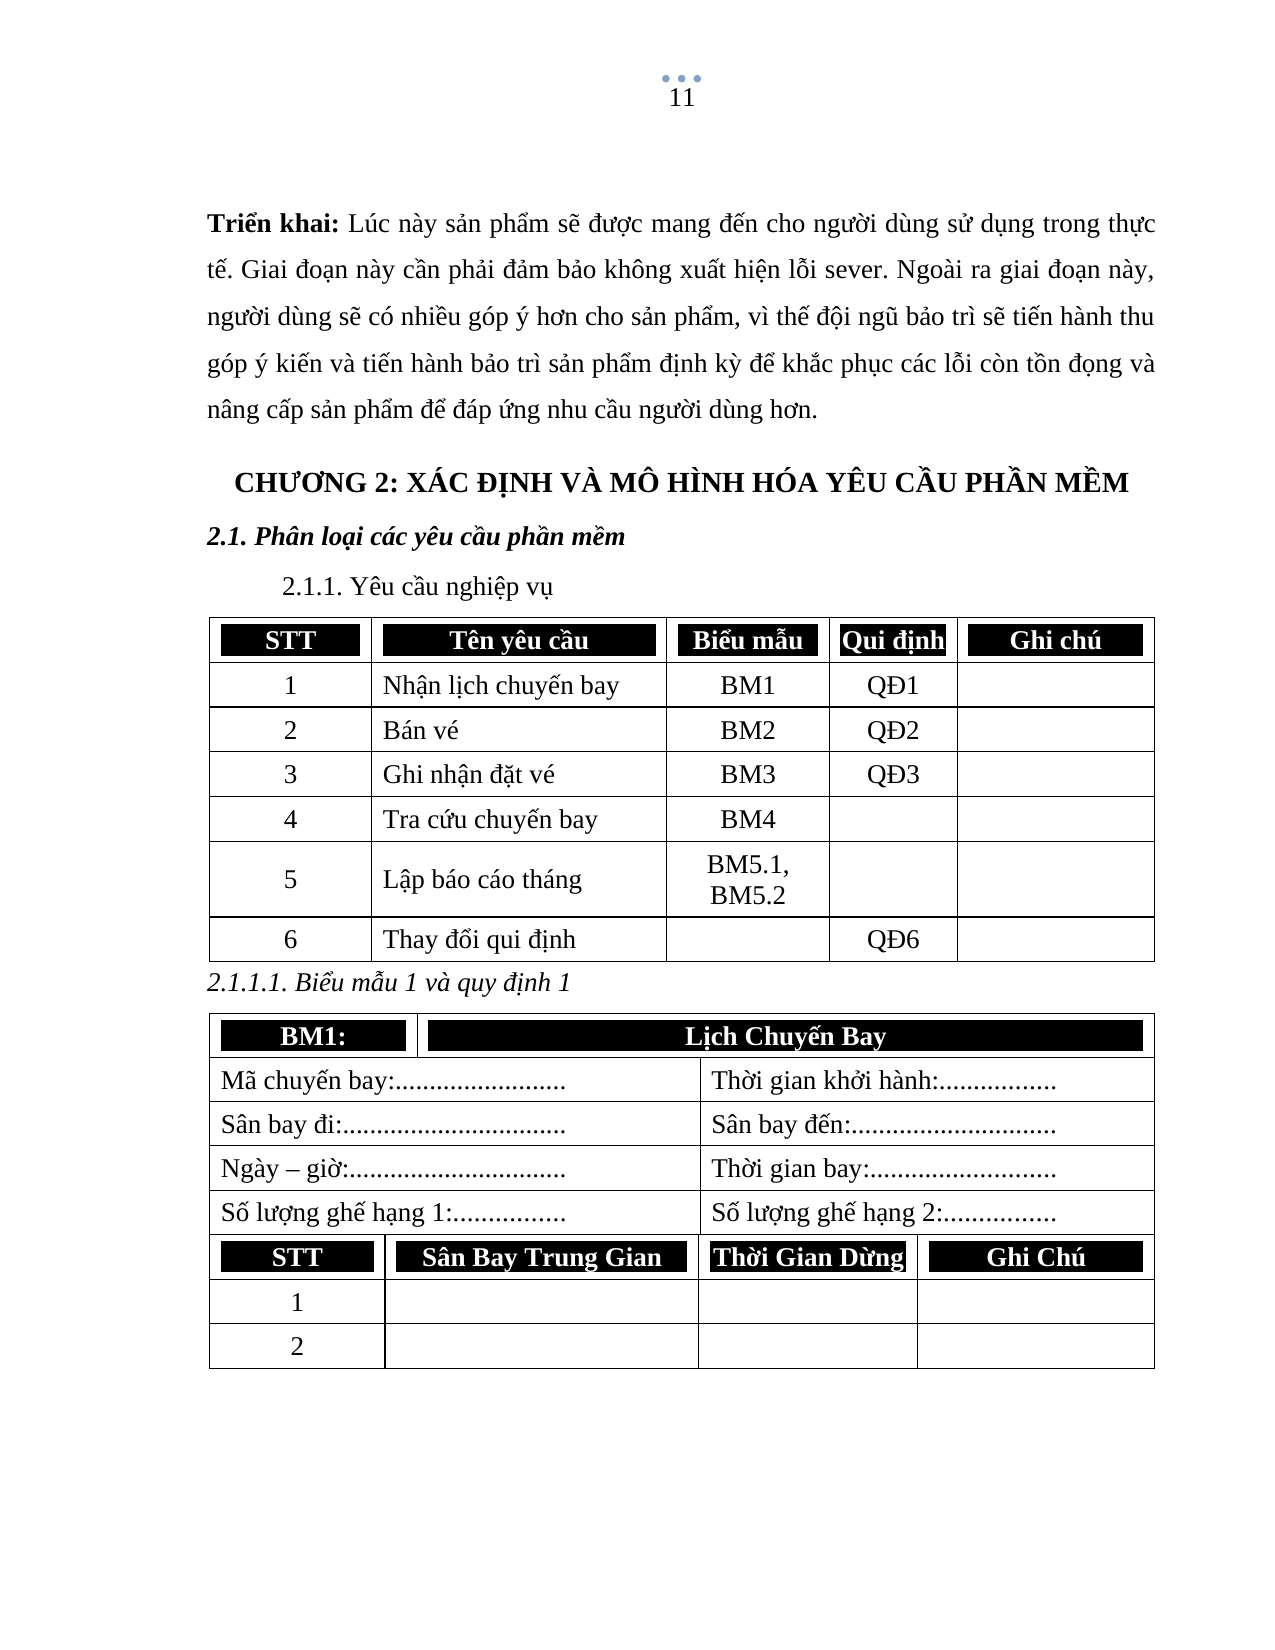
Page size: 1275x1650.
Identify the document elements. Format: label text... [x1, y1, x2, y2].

table_cell 5 [210, 842, 371, 916]
table_cell [958, 752, 1154, 796]
table_header BM1: [210, 1014, 417, 1057]
table_cell STT [210, 1235, 384, 1278]
table_cell [386, 1324, 698, 1368]
table_cell BM3 [667, 752, 829, 796]
table_header Ghi chú [958, 618, 1154, 662]
table_cell BM2 [667, 708, 829, 751]
text Triển khai: Lúc này sản phẩm sẽ được mang đến cho người dùng sử dụng trong thực tế. Giai đoạn này cần phải đảm bảo không xuất hiện lỗi sever. Ngoài ra giai đoạn này, người dùng sẽ có nhiều góp ý hơn cho sản phẩm, vì thế đội ngũ bảo trì sẽ tiến hành thu góp ý kiến và tiến hành bảo trì sản phẩm định kỳ để khắc phục các lỗi còn tồn đọng và nâng cấp sản phẩm để đáp ứng nhu cầu người dùng hơn. [207, 207, 1157, 424]
table_cell QĐ2 [830, 708, 957, 751]
table_cell Lập báo cáo tháng [372, 842, 666, 916]
table_cell Sân Bay Trung Gian [386, 1235, 698, 1278]
subtitle 2.1.1. Yêu cầu nghiệp vụ [207, 570, 1157, 602]
table_cell [958, 797, 1154, 841]
table_cell Ghi nhận đặt vé [372, 752, 666, 796]
table_cell Thời gian khởi hành: [701, 1058, 1154, 1101]
table_cell Sân bay đi: [210, 1102, 700, 1145]
table_cell BM1 [667, 663, 829, 706]
table_cell QĐ1 [830, 663, 957, 706]
table_cell [958, 918, 1154, 961]
table_cell [667, 918, 829, 961]
table_cell [699, 1280, 917, 1323]
table_cell Sân bay đến: [701, 1102, 1154, 1145]
table_cell Thời Gian Dừng [699, 1235, 917, 1278]
table_cell [830, 797, 957, 841]
table_cell Nhận lịch chuyến bay [372, 663, 666, 706]
table_cell 3 [210, 752, 371, 796]
table_cell Số lượng ghế hạng 2: [701, 1191, 1154, 1234]
table_header Qui định [830, 618, 957, 662]
table_cell [830, 842, 957, 916]
table_cell Ngày – giờ: [210, 1146, 700, 1189]
table_cell Bán vé [372, 708, 666, 751]
table_cell Thay đổi qui định [372, 918, 666, 961]
table_cell 1 [210, 1280, 384, 1323]
table_cell [699, 1324, 917, 1368]
table_cell 2 [210, 1324, 384, 1368]
table_header Tên yêu cầu [372, 618, 666, 662]
table_cell 1 [210, 663, 371, 706]
table_cell 2 [210, 708, 371, 751]
table_header Biểu mẫu [667, 618, 829, 662]
table_cell BM5.1, BM5.2 [667, 842, 829, 916]
table_cell BM4 [667, 797, 829, 841]
table_cell [386, 1280, 698, 1323]
table_cell Số lượng ghế hạng 1: [210, 1191, 700, 1234]
subtitle 2.1.1.1. Biểu mẫu 1 và quy định 1 [207, 966, 1157, 997]
table_cell Thời gian bay: [701, 1146, 1154, 1189]
table_cell Tra cứu chuyến bay [372, 797, 666, 841]
table_cell [958, 842, 1154, 916]
table_cell QĐ3 [830, 752, 957, 796]
table_cell 6 [210, 918, 371, 961]
subtitle CHƯƠNG 2: XÁC ĐỊNH VÀ MÔ HÌNH HÓA YÊU CẦU PHẦN MỀM [207, 465, 1157, 499]
table_cell [958, 663, 1154, 706]
subtitle 2.1. Phân loại các yêu cầu phần mềm [207, 519, 1157, 551]
table_cell Mã chuyến bay: [210, 1058, 700, 1101]
table_cell Ghi Chú [918, 1235, 1154, 1278]
table_header STT [210, 618, 371, 662]
table_cell [918, 1324, 1154, 1368]
table_cell [918, 1280, 1154, 1323]
table_cell [958, 708, 1154, 751]
table_cell QĐ6 [830, 918, 957, 961]
table_header Lịch Chuyến Bay [418, 1014, 1154, 1057]
table_cell 4 [210, 797, 371, 841]
